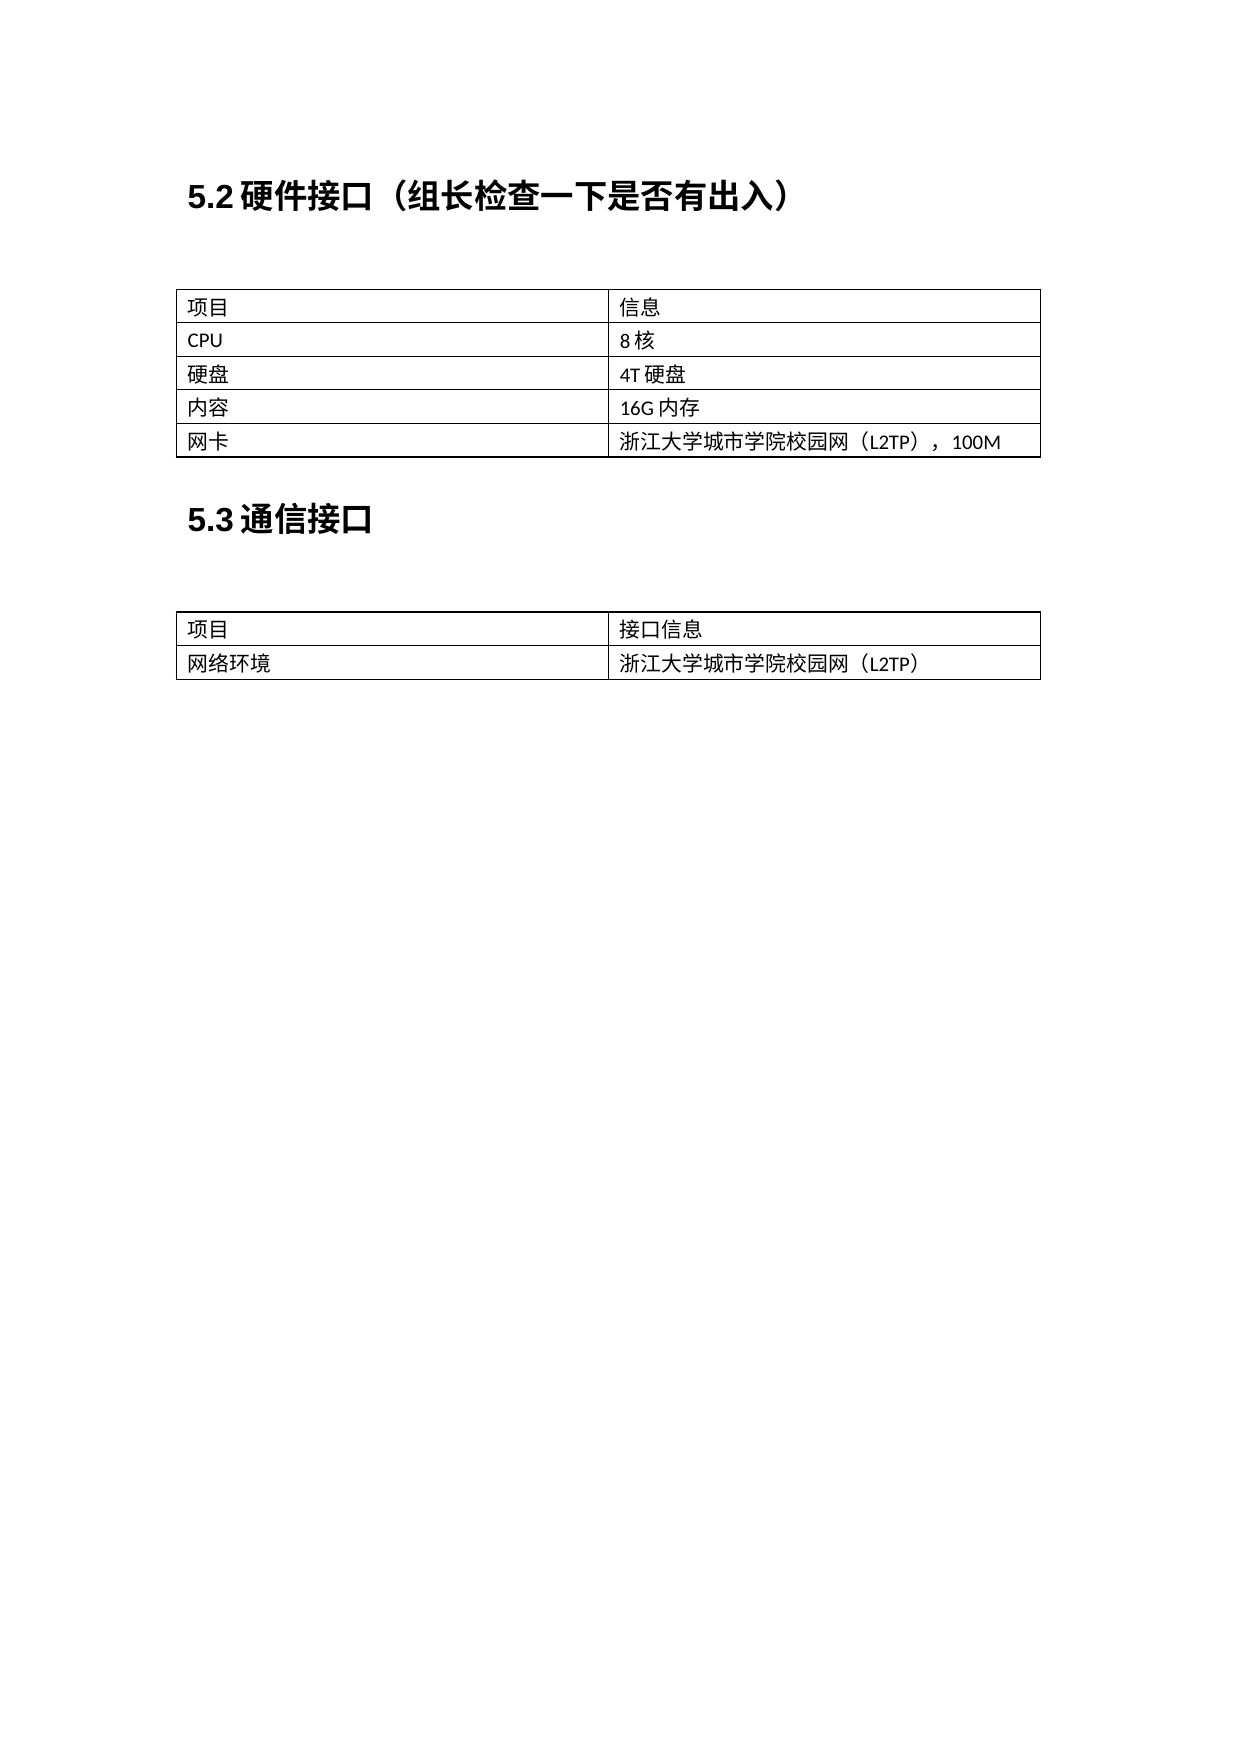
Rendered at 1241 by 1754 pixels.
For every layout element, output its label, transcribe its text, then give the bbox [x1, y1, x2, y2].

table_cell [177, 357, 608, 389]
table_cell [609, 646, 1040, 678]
subtitle 5.2硬件接口（组长检查一下是否有出入） [187, 162, 1053, 227]
subtitle 5.3通信接口 [187, 484, 1053, 549]
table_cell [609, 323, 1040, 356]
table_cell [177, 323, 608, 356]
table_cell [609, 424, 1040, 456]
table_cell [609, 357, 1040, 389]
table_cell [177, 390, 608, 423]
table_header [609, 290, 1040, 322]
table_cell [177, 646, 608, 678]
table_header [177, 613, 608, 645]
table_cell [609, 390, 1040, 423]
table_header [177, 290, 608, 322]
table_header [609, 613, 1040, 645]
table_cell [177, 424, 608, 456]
